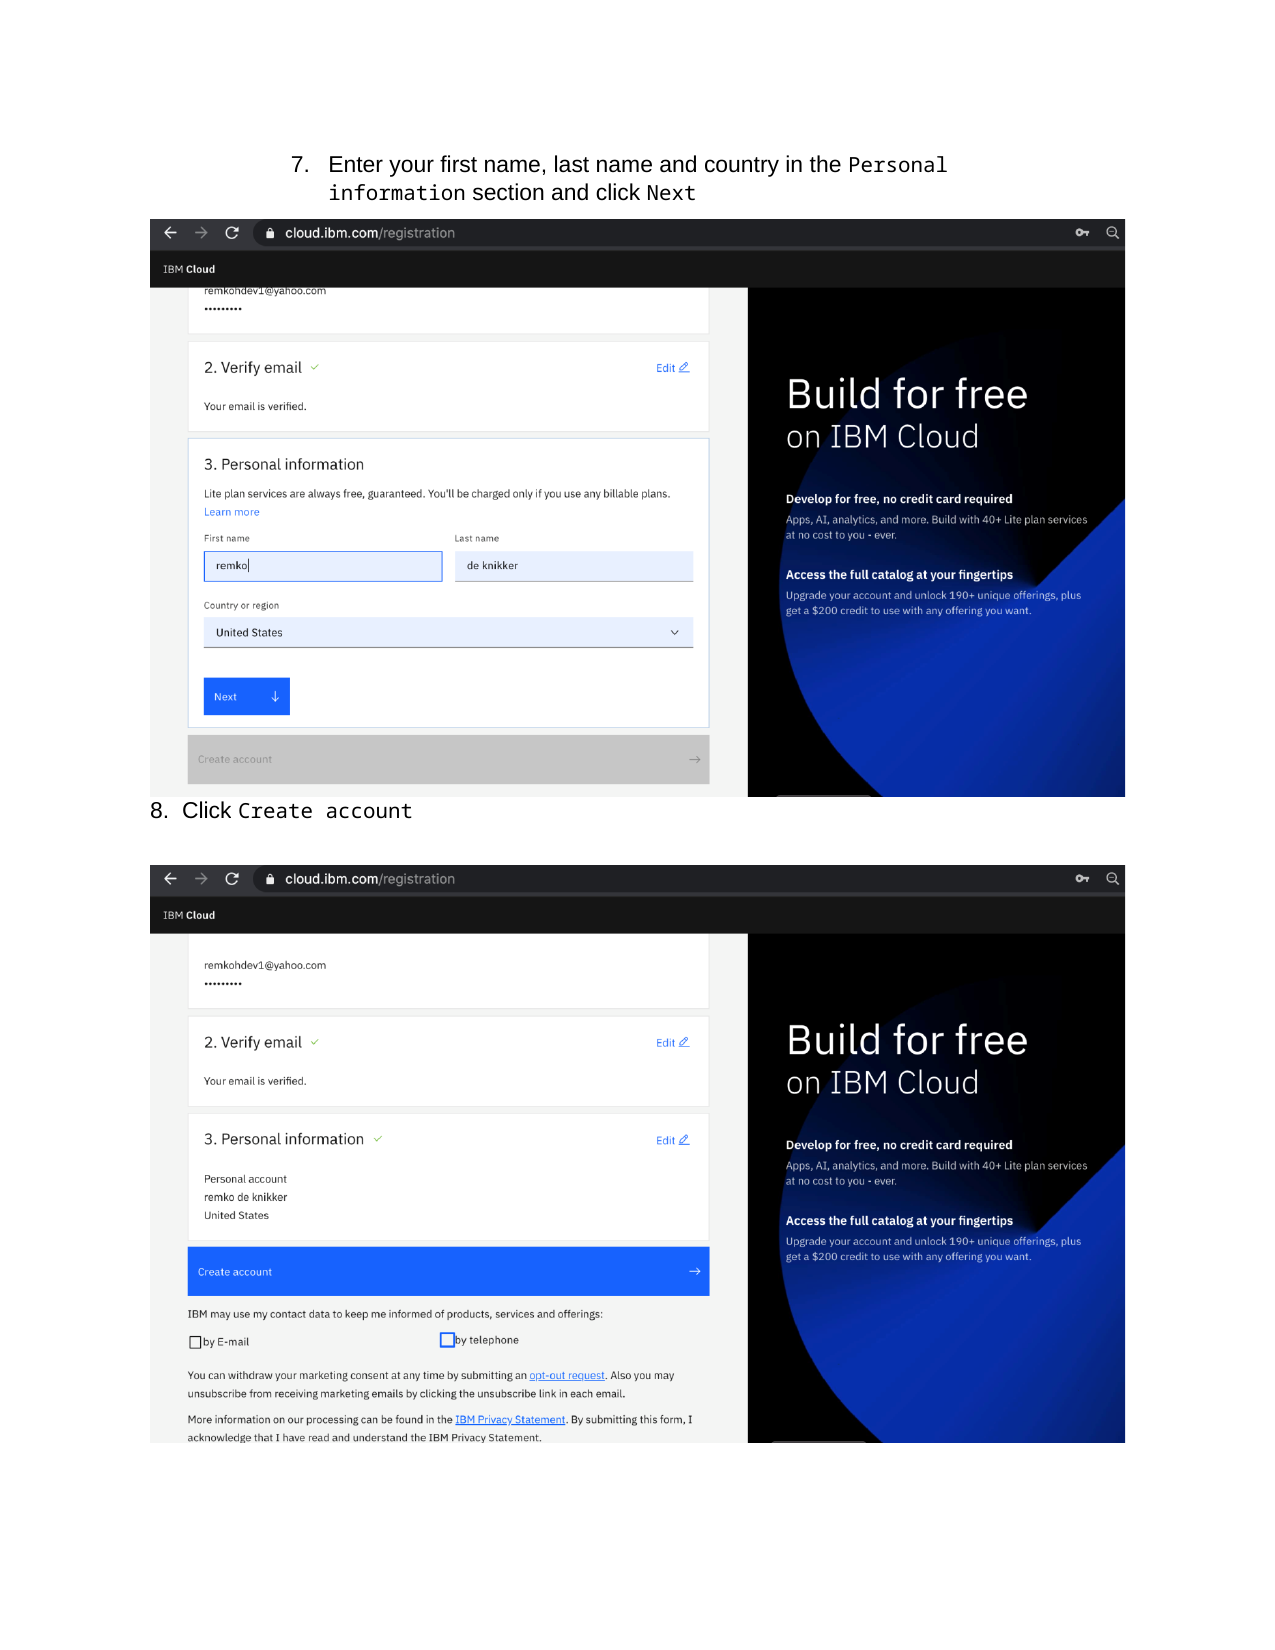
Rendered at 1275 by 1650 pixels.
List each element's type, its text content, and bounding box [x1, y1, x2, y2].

picture [150, 219, 1125, 797]
picture [150, 865, 1125, 1443]
text 8. Click Create account [150, 797, 1125, 825]
list Enter your first name, last name and country in the Personal information section and click Next [291, 150, 1125, 207]
